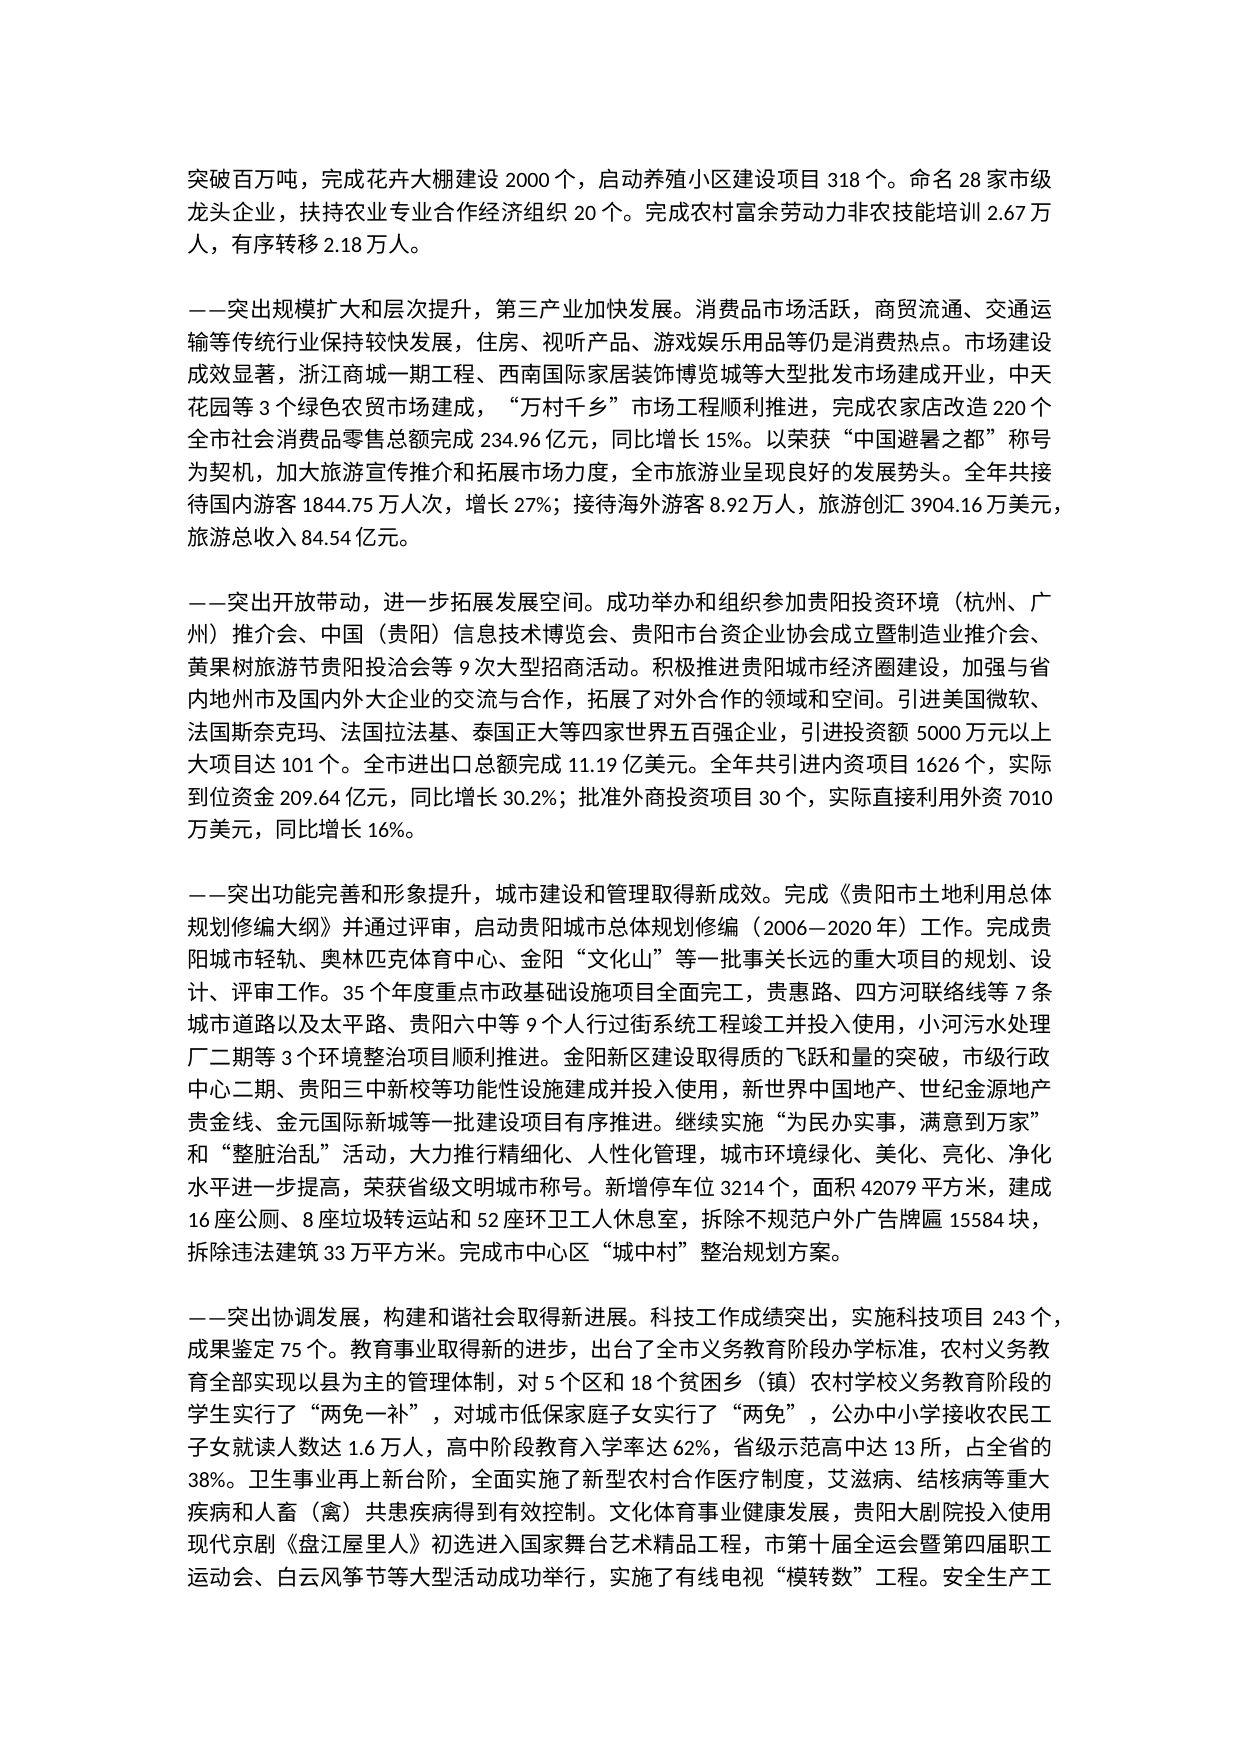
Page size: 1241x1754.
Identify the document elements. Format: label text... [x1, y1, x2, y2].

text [187, 162, 1053, 259]
text ——突出开放带动，进一步拓展发展空间。成功举办和组织参加贵阳投资环境（杭州、广州）推介会、中国（贵阳）信息技术博览会、贵阳市台资企业协会成立暨制造业推介会、黄果树旅游节贵阳投洽会等9次大型招商活动。积极推进贵阳城市经济圈建设，加强与省内地州市及国内外大企业的交流与合作，拓展了对外合作的领域和空间。引进美国微软、法国斯奈克玛、法国拉法基、泰国正大等四家世界五百强企业，引进投资额5000万元以上大项目达101个。全市进出口总额完成11.19亿美元。全年共引进内资项目1626个，实际到位资金209.64亿元，同比增长30.2%；批准外商投资项目30个，实际直接利用外资7010万美元，同比增长16%。 [187, 584, 1053, 844]
text ——突出规模扩大和层次提升，第三产业加快发展。消费品市场活跃，商贸流通、交通运输等传统行业保持较快发展，住房、视听产品、游戏娱乐用品等仍是消费热点。市场建设成效显著，浙江商城一期工程、西南国际家居装饰博览城等大型批发市场建成开业，中天花园等3个绿色农贸市场建成，“万村千乡”市场工程顺利推进，完成农家店改造220个。全市社会消费品零售总额完成234.96亿元，同比增长15%。以荣获“中国避暑之都”称号为契机，加大旅游宣传推介和拓展市场力度，全市旅游业呈现良好的发展势头。全年共接待国内游客1844.75万人次，增长27%；接待海外游客8.92万人，旅游创汇3904.16万美元，旅游总收入84.54亿元。 [187, 292, 1053, 552]
text ——突出功能完善和形象提升，城市建设和管理取得新成效。完成《贵阳市土地利用总体规划修编大纲》并通过评审，启动贵阳城市总体规划修编（2006—2020年）工作。完成贵阳城市轻轨、奥林匹克体育中心、金阳“文化山”等一批事关长远的重大项目的规划、设计、评审工作。35个年度重点市政基础设施项目全面完工，贵惠路、四方河联络线等7条城市道路以及太平路、贵阳六中等9个人行过街系统工程竣工并投入使用，小河污水处理厂二期等3个环境整治项目顺利推进。金阳新区建设取得质的飞跃和量的突破，市级行政中心二期、贵阳三中新校等功能性设施建成并投入使用，新世界中国地产、世纪金源地产、贵金线、金元国际新城等一批建设项目有序推进。继续实施“为民办实事，满意到万家”和“整脏治乱”活动，大力推行精细化、人性化管理，城市环境绿化、美化、亮化、净化水平进一步提高，荣获省级文明城市称号。新增停车位3214个，面积42079平方米，建成16座公厕、8座垃圾转运站和52座环卫工人休息室，拆除不规范户外广告牌匾15584块，拆除违法建筑33万平方米。完成市中心区“城中村”整治规划方案。 [187, 877, 1053, 1267]
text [187, 1299, 1053, 1592]
